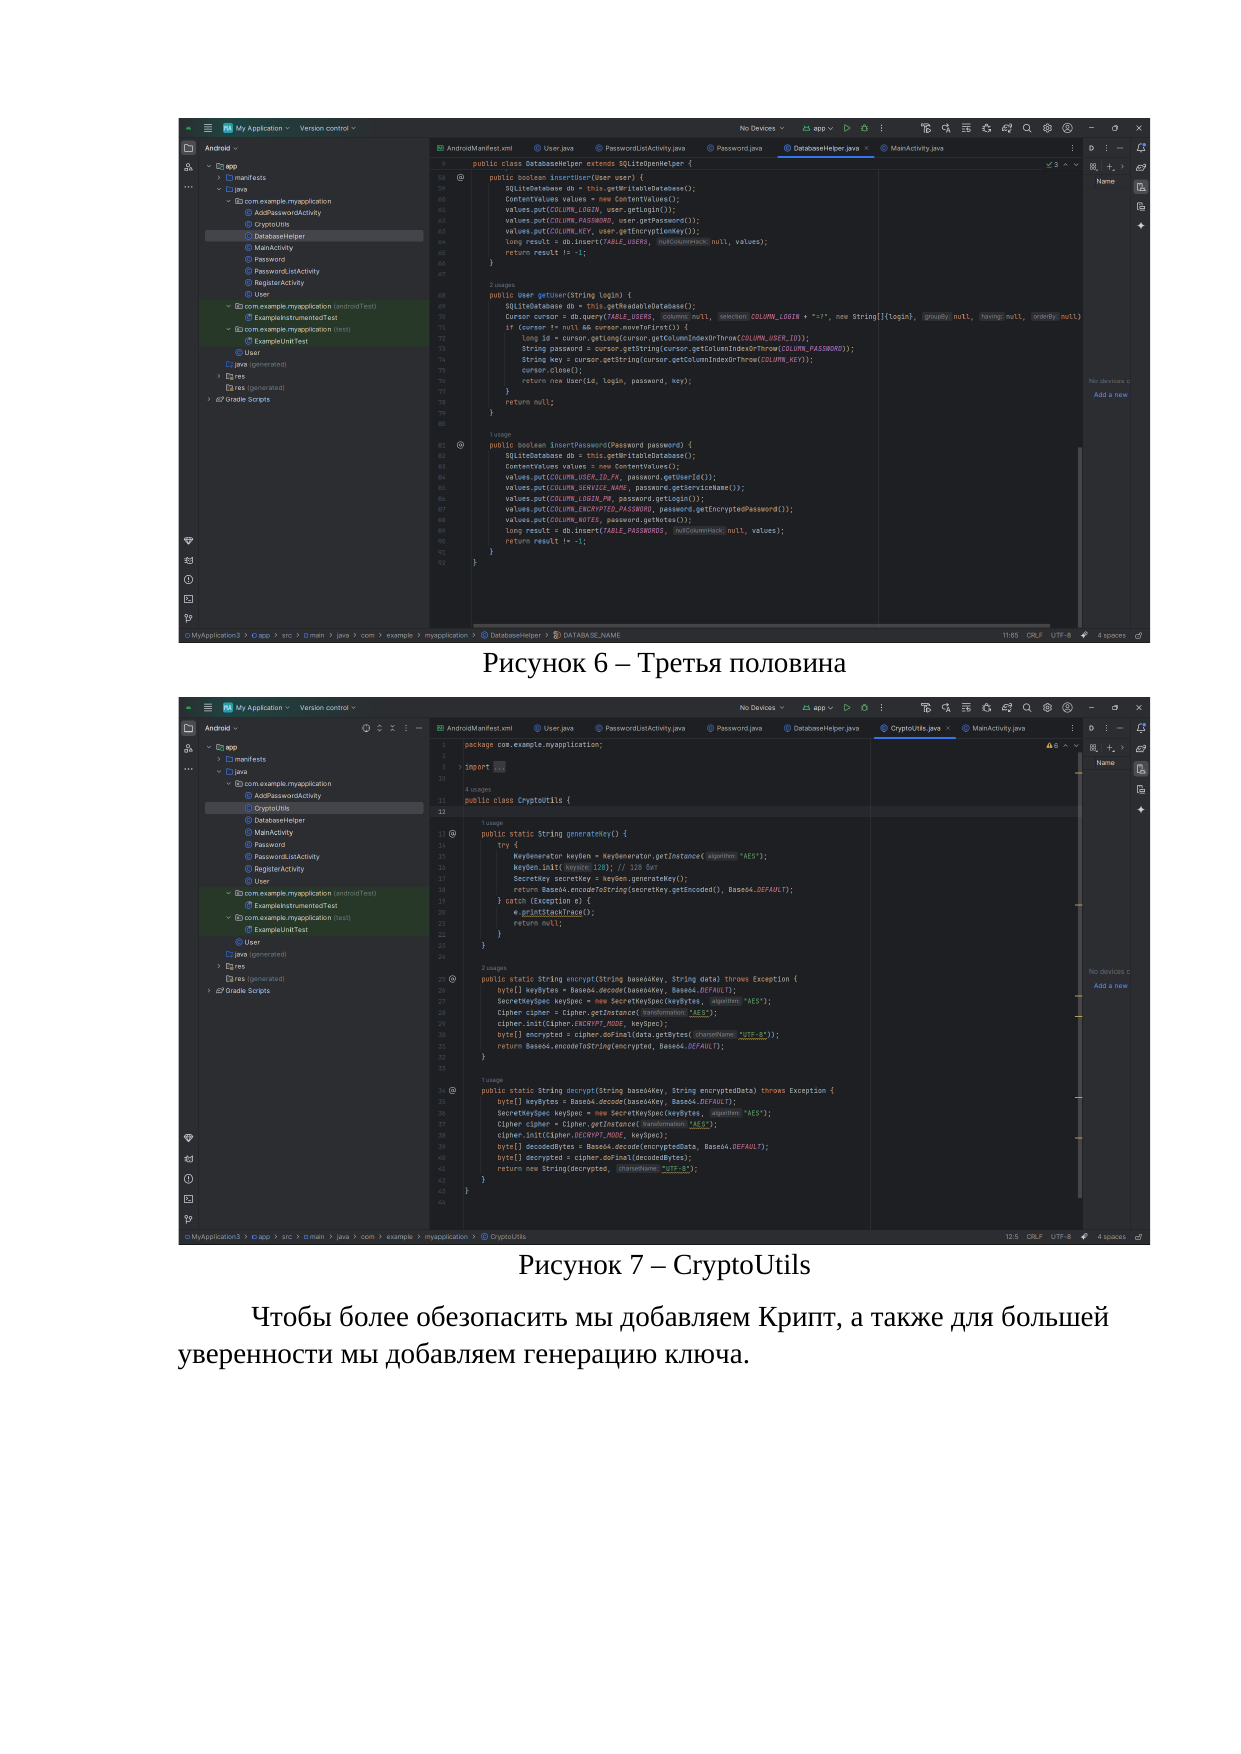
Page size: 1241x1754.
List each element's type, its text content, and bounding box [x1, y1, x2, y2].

picture [178, 697, 1151, 1245]
picture [178, 118, 1151, 643]
text Чтобы более обезопасить мы добавляем Крипт, а также для большей уверенности мы добавляем генерацию ключа. [177, 1299, 1152, 1369]
